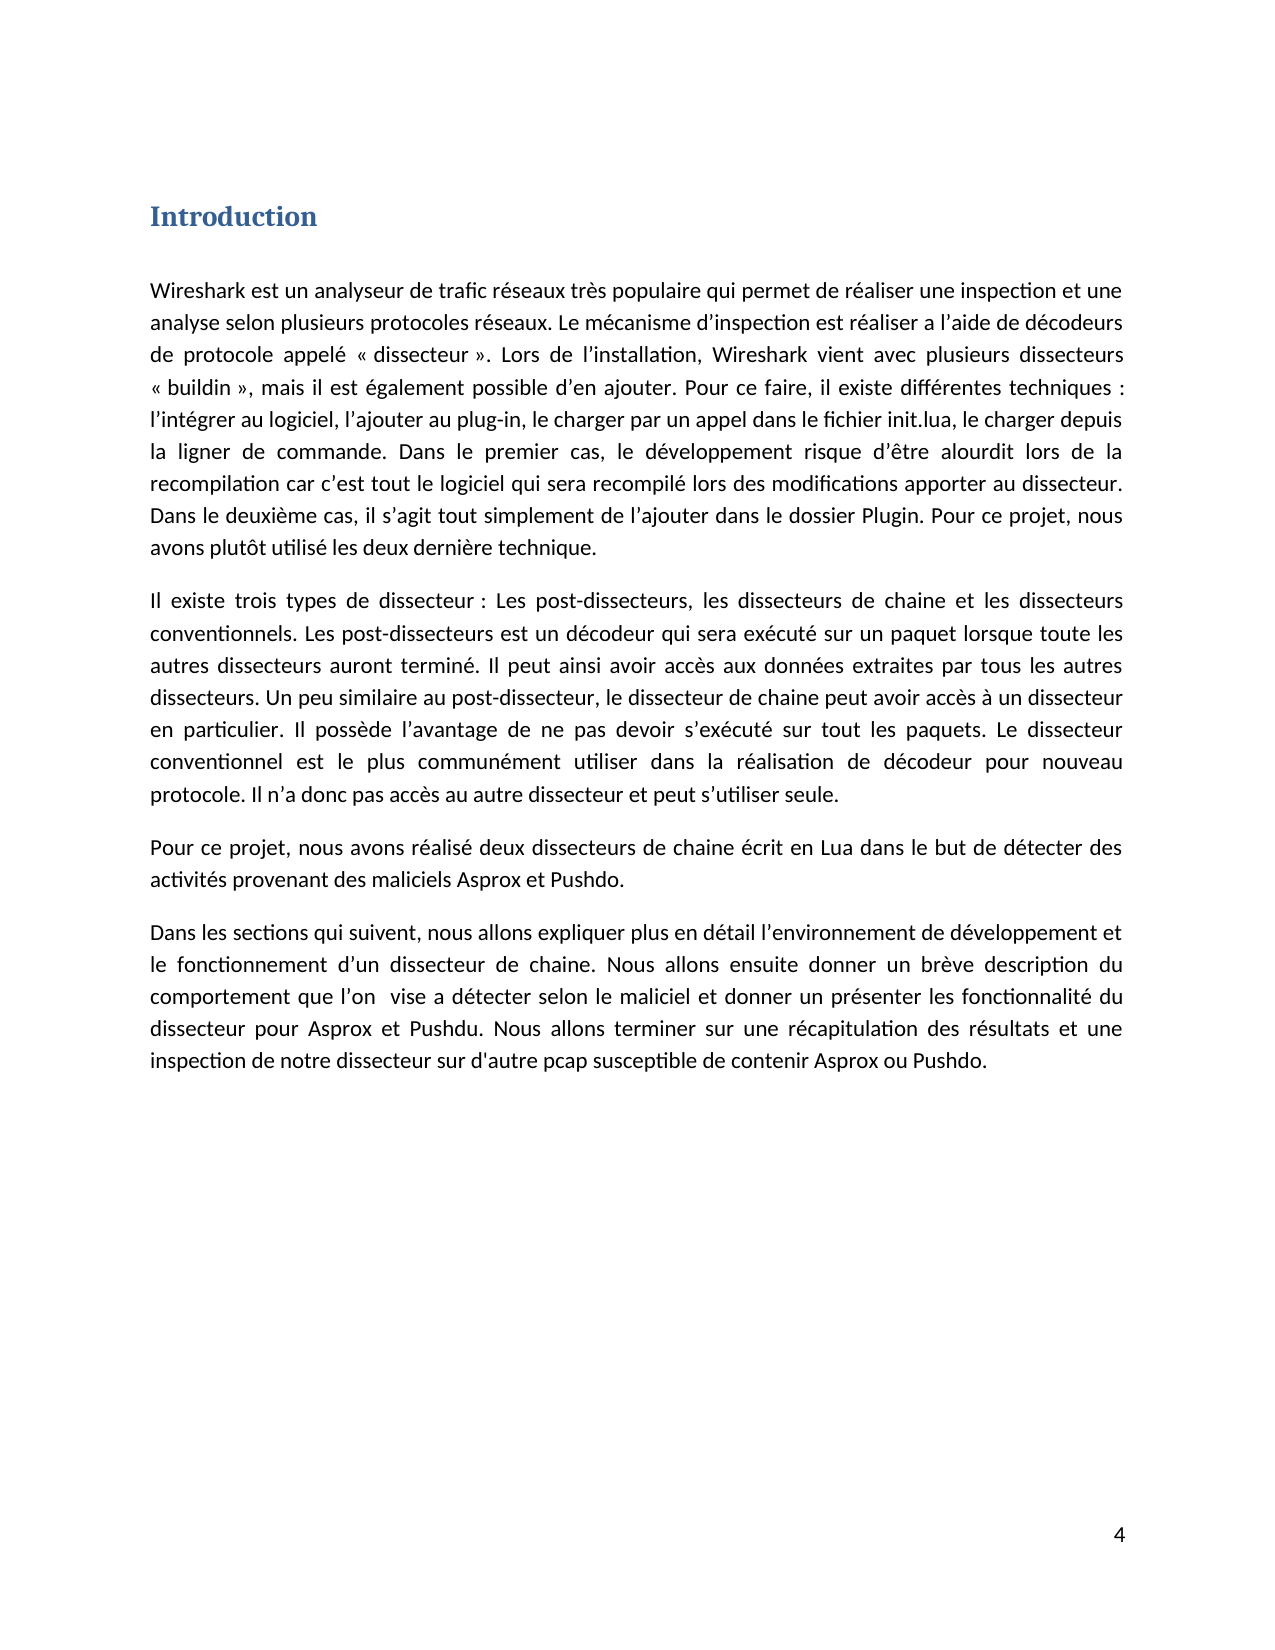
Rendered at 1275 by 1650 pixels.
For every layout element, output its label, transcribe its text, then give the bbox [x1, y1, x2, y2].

text Il existe trois types de dissecteur : Les post-dissecteurs, les dissecteurs de chaine et les dissecteurs conventionnels. Les post-dissecteurs est un décodeur qui sera exécuté sur un paquet lorsque toute les autres dissecteurs auront terminé. Il peut ainsi avoir accès aux données extraites par tous les autres dissecteurs. Un peu similaire au post-dissecteur, le dissecteur de chaine peut avoir accès à un dissecteur en particulier. Il possède l’avantage de ne pas devoir s’exécuté sur tout les paquets. Le dissecteur conventionnel est le plus communément utiliser dans la réalisation de décodeur pour nouveau protocole. Il n’a donc pas accès au autre dissecteur et peut s’utiliser seule. [150, 587, 1125, 808]
subtitle Introduction [150, 200, 1125, 233]
text Dans les sections qui suivent, nous allons expliquer plus en détail l’environnement de développement et le fonctionnement d’un dissecteur de chaine. Nous allons ensuite donner un brève description du comportement que l’on vise a détecter selon le maliciel et donner un présenter les fonctionnalité du dissecteur pour Asprox et Pushdu. Nous allons terminer sur une récapitulation des résultats et une inspection de notre dissecteur sur d'autre pcap susceptible de contenir Asprox ou Pushdo. [150, 918, 1125, 1075]
text Pour ce projet, nous avons réalisé deux dissecteurs de chaine écrit en Lua dans le but de détecter des activités provenant des maliciels Asprox et Pushdo. [150, 833, 1125, 893]
text Wireshark est un analyseur de trafic réseaux très populaire qui permet de réaliser une inspection et une analyse selon plusieurs protocoles réseaux. Le mécanisme d’inspection est réaliser a l’aide de décodeurs de protocole appelé « dissecteur ». Lors de l’installation, Wireshark vient avec plusieurs dissecteurs « buildin », mais il est également possible d’en ajouter. Pour ce faire, il existe différentes techniques : l’intégrer au logiciel, l’ajouter au plug-in, le charger par un appel dans le fichier init.lua, le charger depuis la ligner de commande. Dans le premier cas, le développement risque d’être alourdit lors de la recompilation car c’est tout le logiciel qui sera recompilé lors des modifications apporter au dissecteur. Dans le deuxième cas, il s’agit tout simplement de l’ajouter dans le dossier Plugin. Pour ce projet, nous avons plutôt utilisé les deux dernière technique. [150, 276, 1125, 562]
